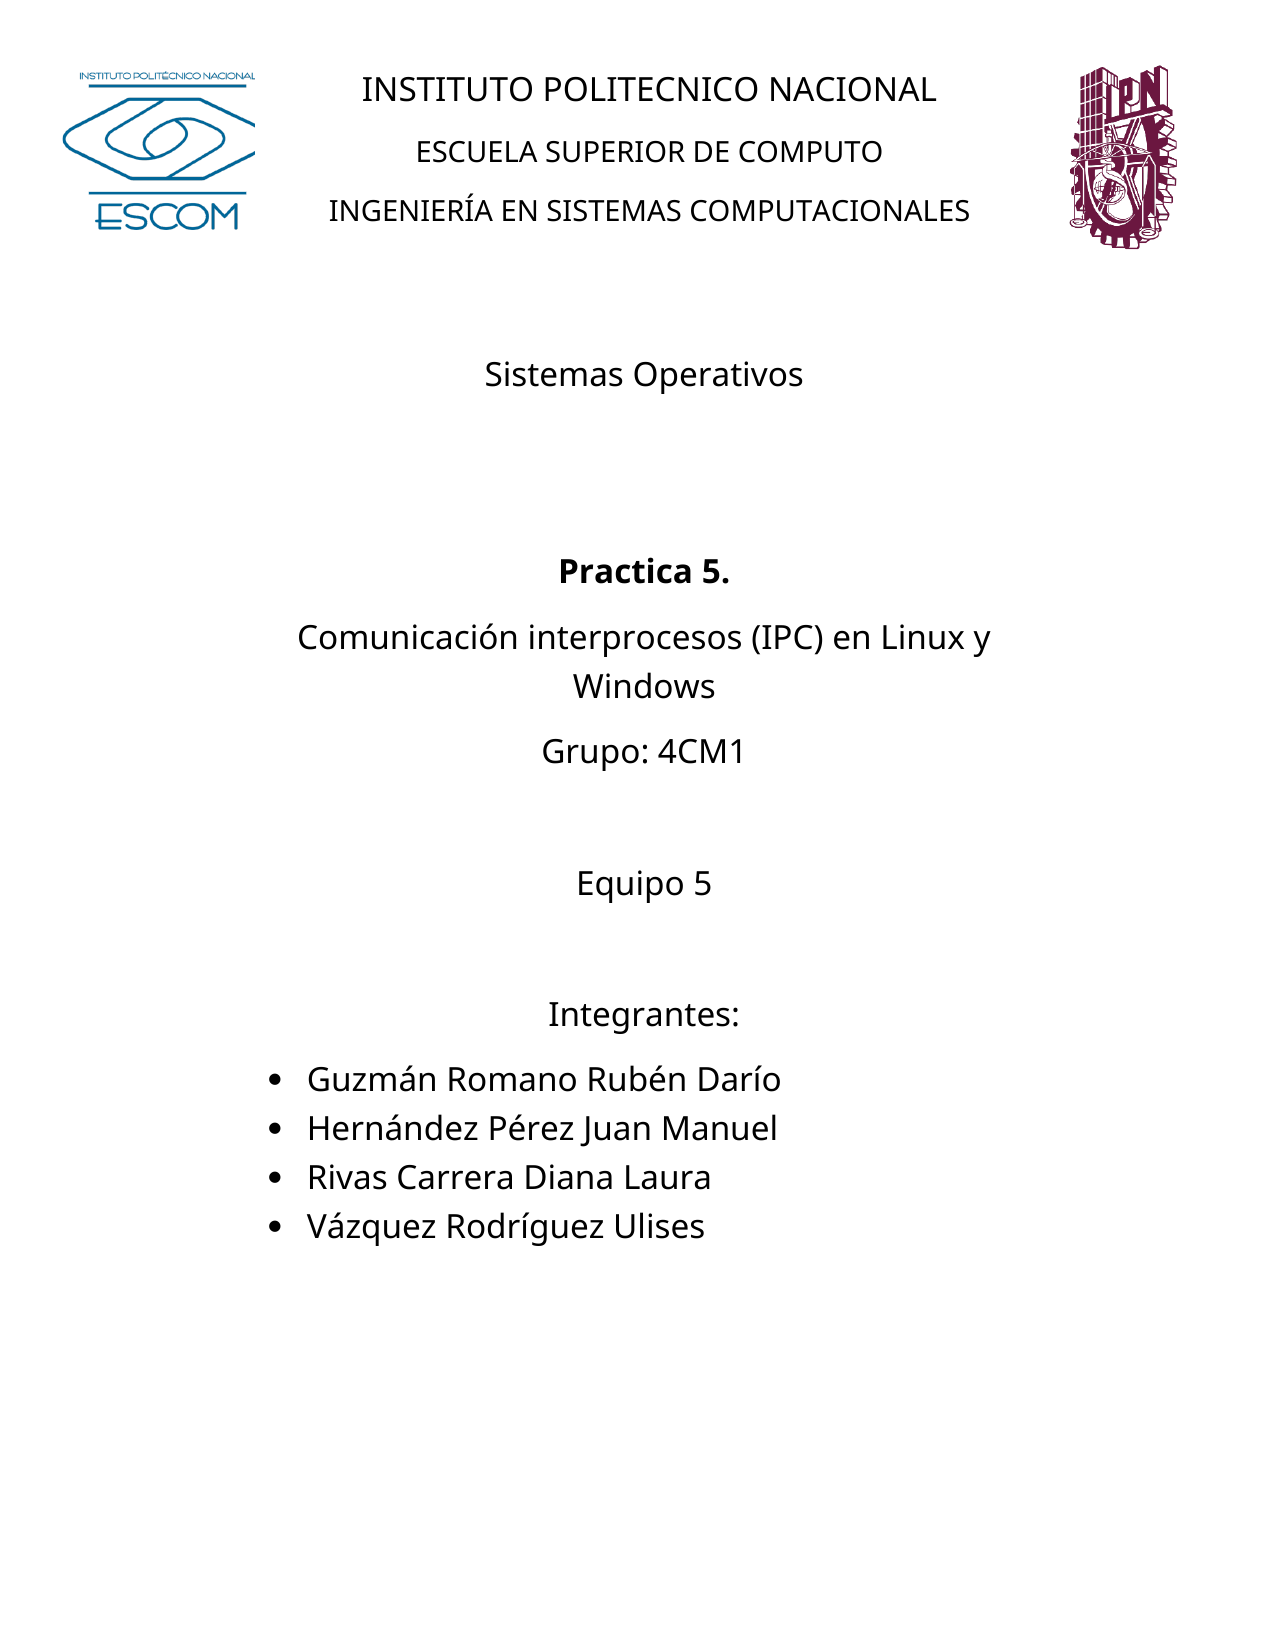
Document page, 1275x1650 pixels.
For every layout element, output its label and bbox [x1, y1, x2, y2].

picture [62, 71, 255, 135]
picture [66, 101, 222, 176]
picture [986, 59, 1261, 255]
picture [173, 225, 185, 230]
picture [180, 206, 205, 226]
picture [108, 101, 255, 176]
picture [146, 122, 185, 155]
picture [153, 206, 178, 226]
picture [215, 211, 234, 230]
picture [62, 143, 255, 230]
